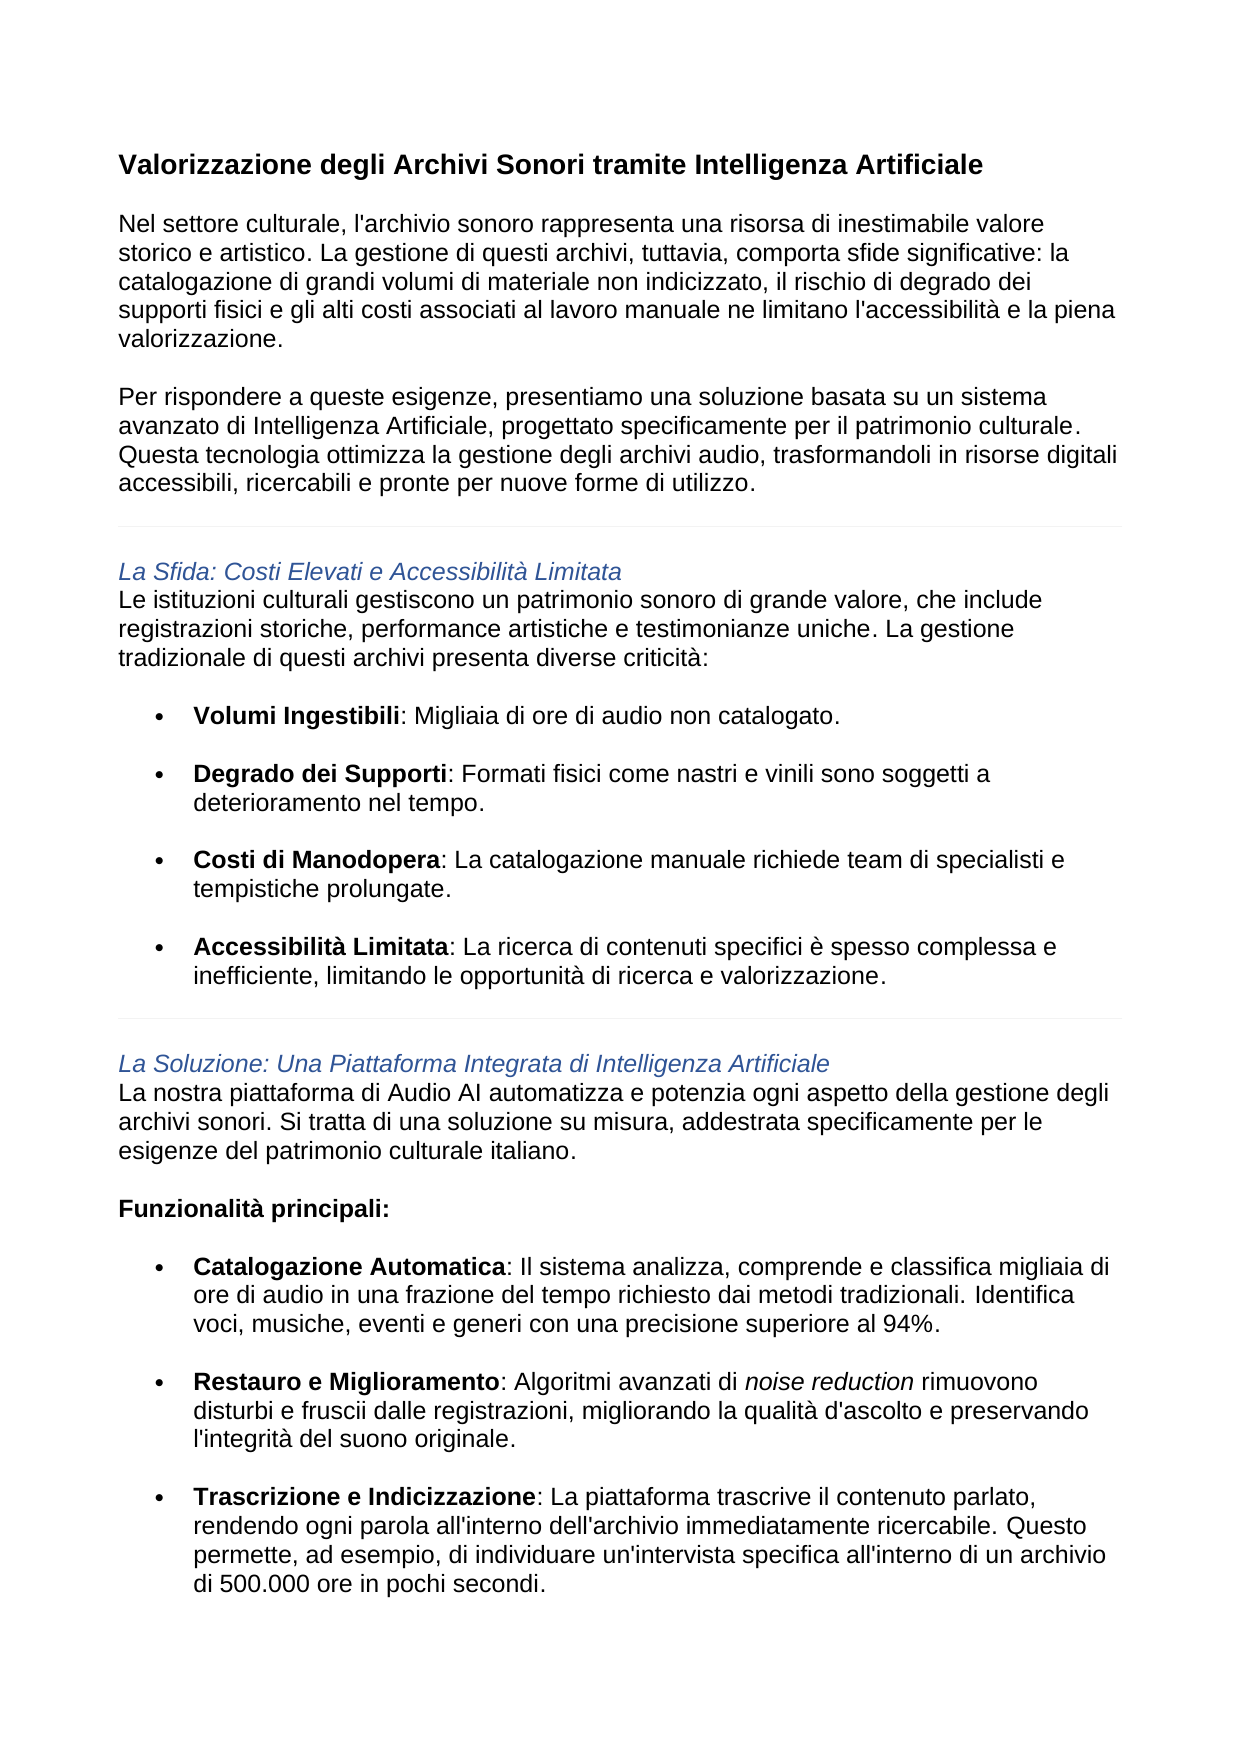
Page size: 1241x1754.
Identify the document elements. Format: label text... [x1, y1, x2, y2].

text Nel settore culturale, l'archivio sonoro rappresenta una risorsa di inestimabile valore storico e artistico. La gestione di questi archivi, tuttavia, comporta sfide significative: la catalogazione di grandi volumi di materiale non indicizzato, il rischio di degrado dei supporti fisici e gli alti costi associati al lavoro manuale ne limitano l'accessibilità e la piena valorizzazione. [118, 209, 1122, 353]
list Volumi Ingestibili: Migliaia di ore di audio non catalogato. [156, 701, 1122, 730]
text La nostra piattaforma di Audio AI automatizza e potenzia ogni aspetto della gestione degli archivi sonori. Si tratta di una soluzione su misura, addestrata specificamente per le esigenze del patrimonio culturale italiano. [118, 1078, 1122, 1164]
list Costi di Manodopera: La catalogazione manuale richiede team di specialisti e tempistiche prolungate. [156, 846, 1122, 903]
text Per rispondere a queste esigenze, presentiamo una soluzione basata su un sistema avanzato di Intelligenza Artificiale, progettato specificamente per il patrimonio culturale. Questa tecnologia ottimizza la gestione degli archivi audio, trasformandoli in risorse digitali accessibili, ricercabili e pronte per nuove forme di utilizzo. [118, 382, 1122, 497]
list Degrado dei Supporti: Formati fisici come nastri e vinili sono soggetti a deterioramento nel tempo. [156, 759, 1122, 816]
subtitle La Sfida: Costi Elevati e Accessibilità Limitata [118, 557, 1122, 586]
list Trascrizione e Indicizzazione: La piattaforma trascrive il contenuto parlato, rendendo ogni parola all'interno dell'archivio immediatamente ricercabile. Questo permette, ad esempio, di individuare un'intervista specifica all'interno di un archivio di 500.000 ore in pochi secondi. [156, 1482, 1122, 1597]
subtitle La Soluzione: Una Piattaforma Integrata di Intelligenza Artificiale [118, 1049, 1122, 1078]
text Le istituzioni culturali gestiscono un patrimonio sonoro di grande valore, che include registrazioni storiche, performance artistiche e testimonianze uniche. La gestione tradizionale di questi archivi presenta diverse criticità: [118, 586, 1122, 672]
subtitle Valorizzazione degli Archivi Sonori tramite Intelligenza Artificiale [118, 148, 1122, 180]
list Catalogazione Automatica: Il sistema analizza, comprende e classifica migliaia di ore di audio in una frazione del tempo richiesto dai metodi tradizionali. Identifica voci, musiche, eventi e generi con una precisione superiore al 94%. [156, 1251, 1122, 1338]
list Accessibilità Limitata: La ricerca di contenuti specifici è spesso complessa e inefficiente, limitando le opportunità di ricerca e valorizzazione. [156, 932, 1122, 990]
list Restauro e Miglioramento: Algoritmi avanzati di noise reduction rimuovono disturbi e fruscii dalle registrazioni, migliorando la qualità d'ascolto e preservando l'integrità del suono originale. [156, 1367, 1122, 1453]
text Funzionalità principali: [118, 1193, 1122, 1222]
